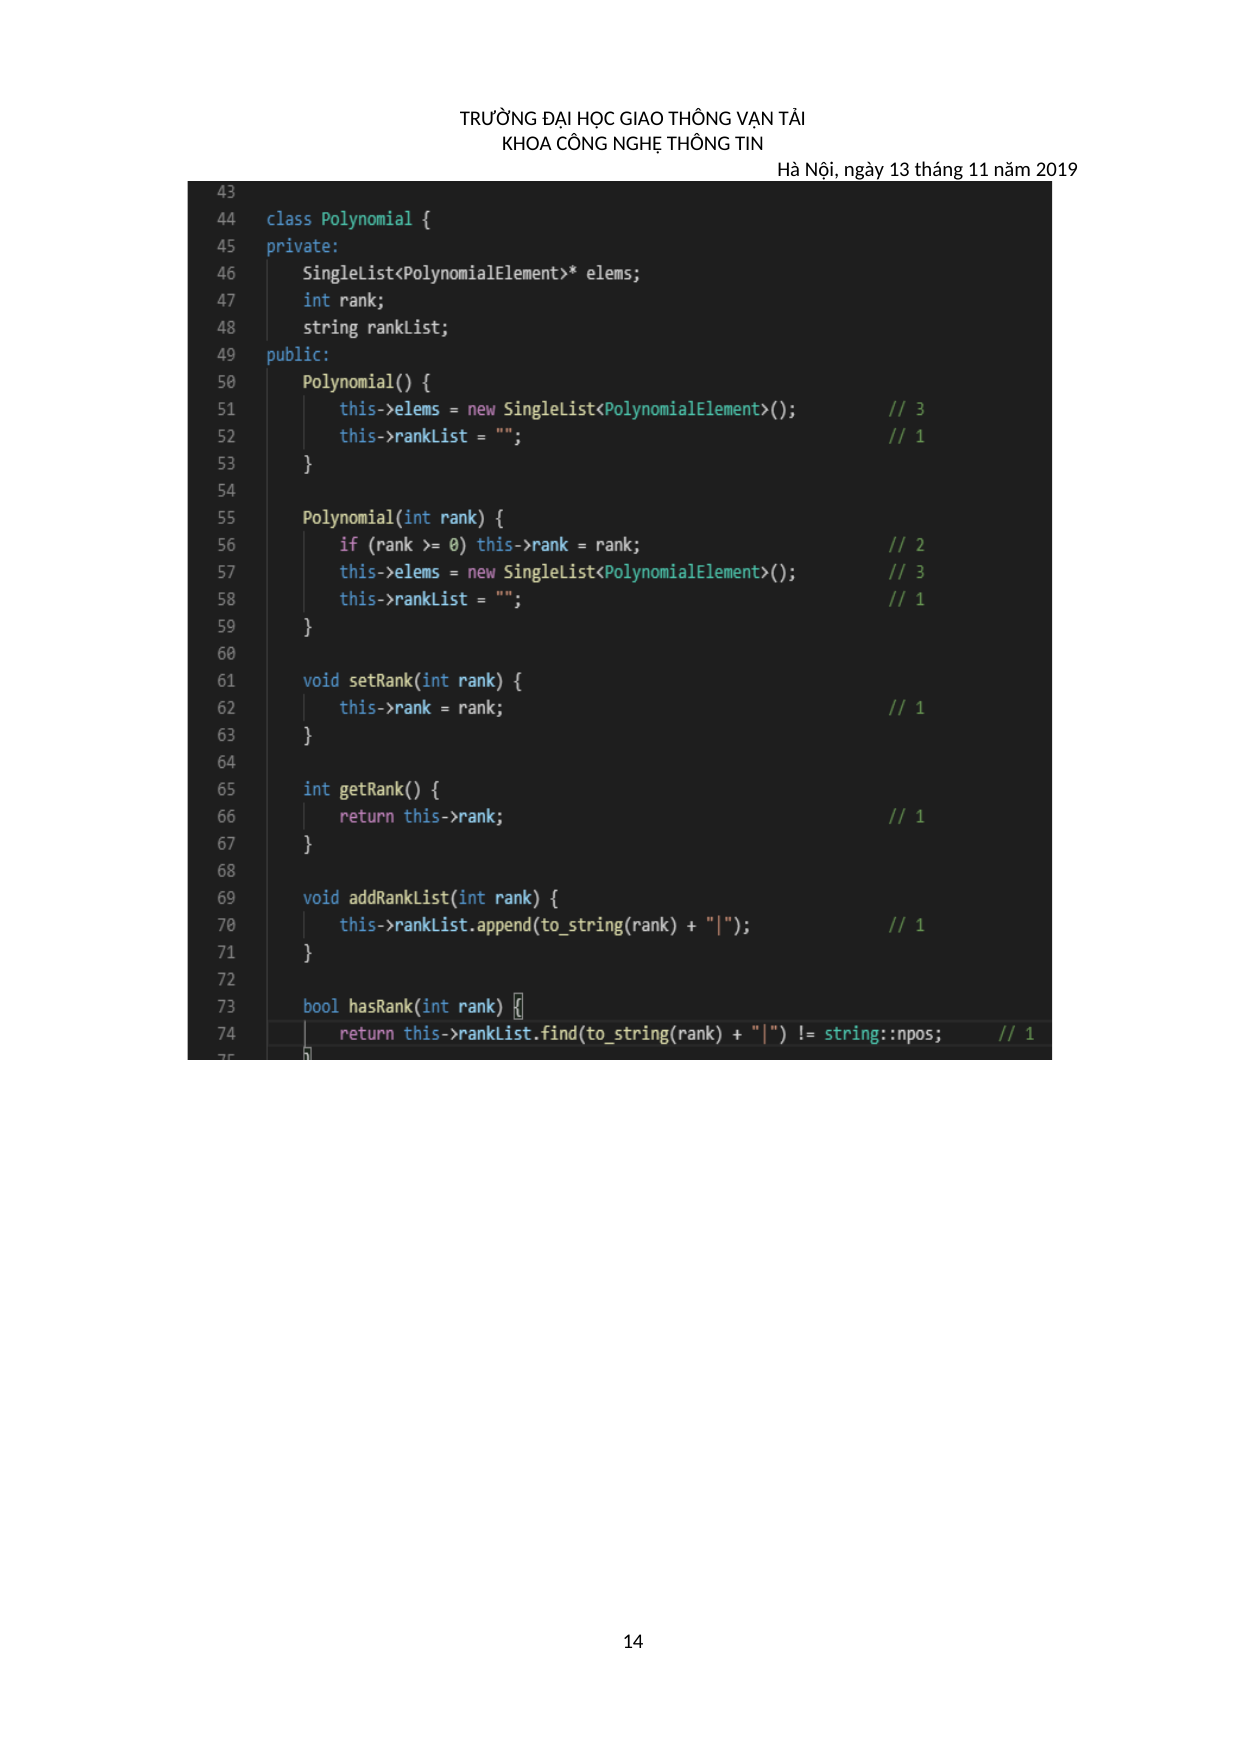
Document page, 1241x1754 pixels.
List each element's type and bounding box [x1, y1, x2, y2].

picture [187, 181, 1053, 1060]
